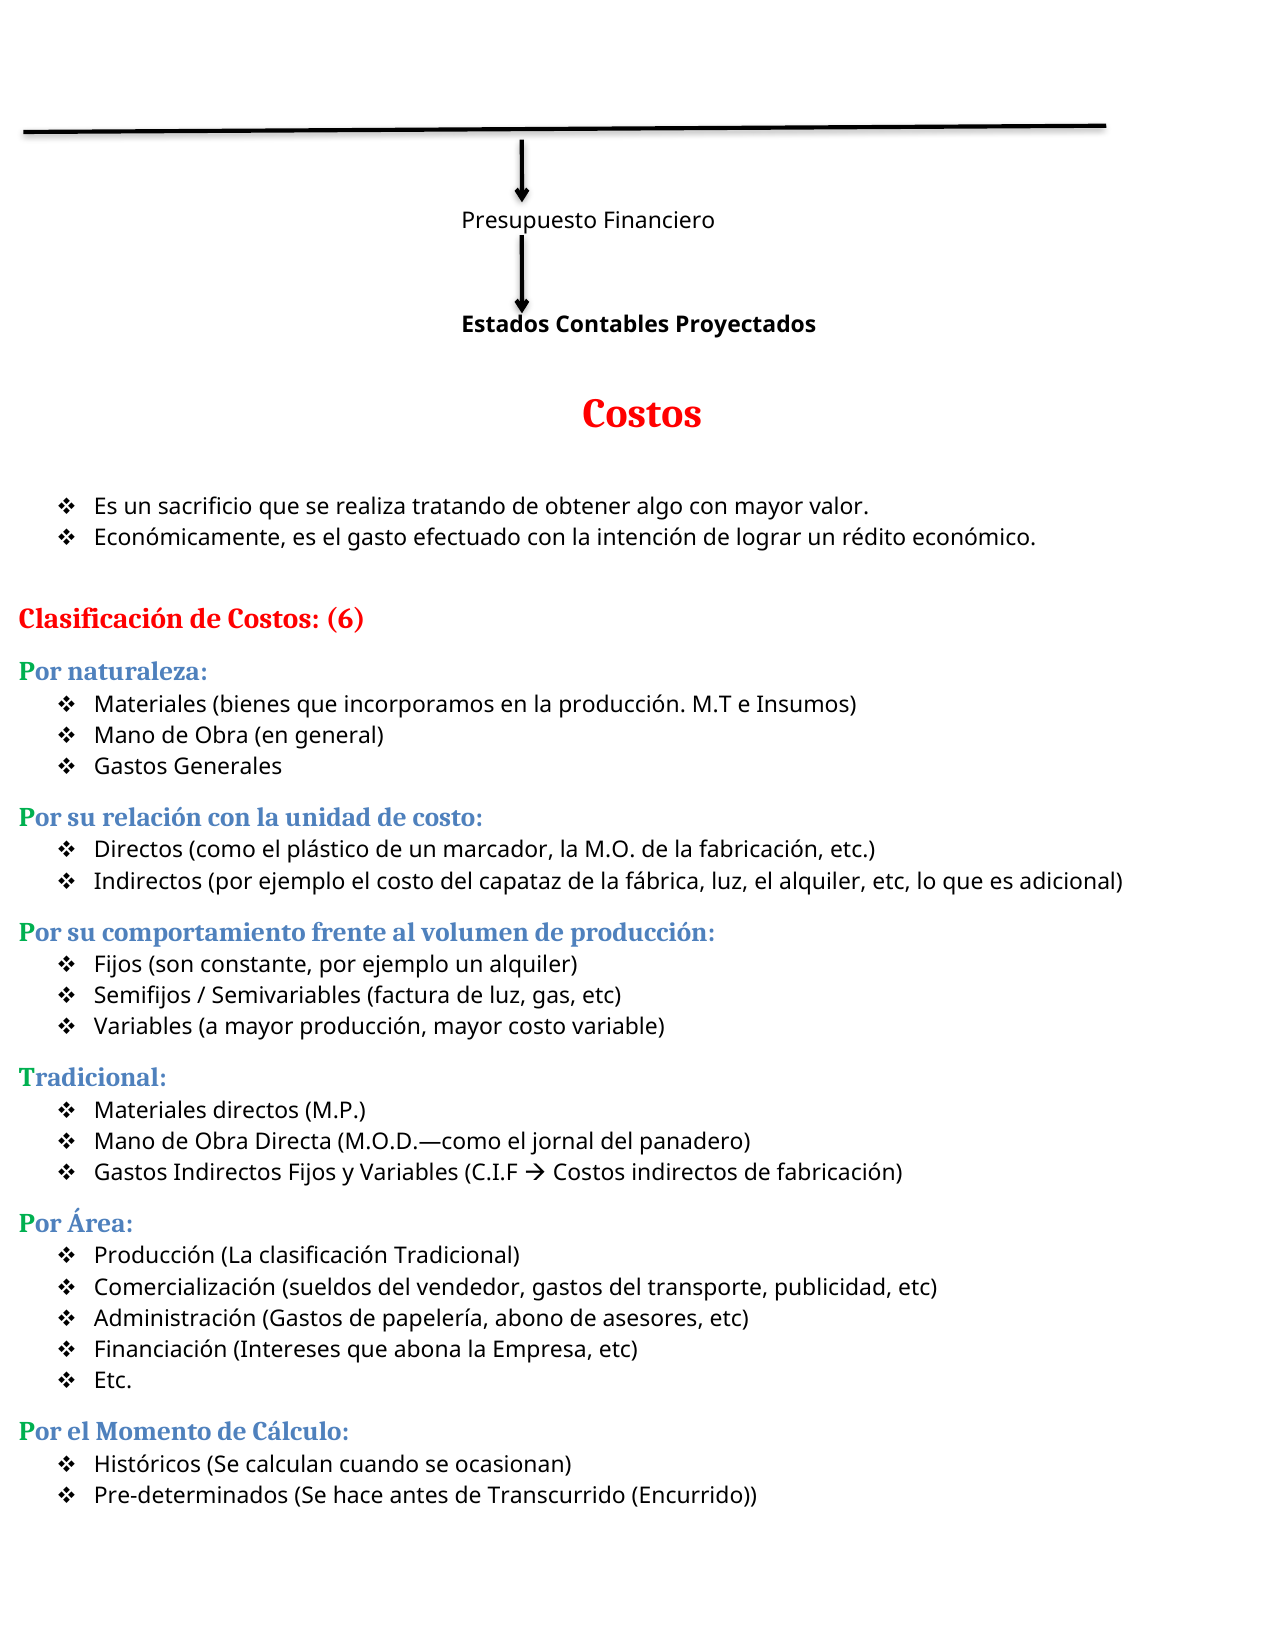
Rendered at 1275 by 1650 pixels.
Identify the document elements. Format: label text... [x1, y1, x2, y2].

text Estados Contables Proyectados [19, 308, 1266, 339]
list Indirectos (por ejemplo el costo del capataz de la fábrica, luz, el alquiler, etc, lo que es adicional) [56, 864, 1266, 896]
subtitle Por su relación con la unidad de costo: [19, 802, 1266, 833]
list Etc. [56, 1364, 1266, 1396]
subtitle Clasificación de Costos: (6) [19, 602, 1266, 636]
list Producción (La clasificación Tradicional) [56, 1239, 1266, 1271]
subtitle Costos [19, 389, 1266, 437]
subtitle Por naturaleza: [19, 656, 1266, 688]
list Semifijos / Semivariables (factura de luz, gas, etc) [56, 979, 1266, 1010]
text Presupuesto Financiero [19, 204, 1266, 235]
list Pre-determinados (Se hace antes de Transcurrido (Encurrido)) [56, 1479, 1266, 1510]
list Variables (a mayor producción, mayor costo variable) [56, 1010, 1266, 1042]
subtitle Por su comportamiento frente al volumen de producción: [19, 917, 1266, 948]
list Materiales (bienes que incorporamos en la producción. M.T e Insumos) [56, 688, 1266, 719]
list Es un sacrificio que se realiza tratando de obtener algo con mayor valor. [56, 489, 1266, 521]
list Mano de Obra (en general) [56, 719, 1266, 750]
list Históricos (Se calculan cuando se ocasionan) [56, 1447, 1266, 1479]
list Fijos (son constante, por ejemplo un alquiler) [56, 948, 1266, 979]
list Administración (Gastos de papelería, abono de asesores, etc) [56, 1302, 1266, 1333]
list Gastos Generales [56, 750, 1266, 781]
list Materiales directos (M.P.) [56, 1093, 1266, 1125]
list Comercialización (sueldos del vendedor, gastos del transporte, publicidad, etc) [56, 1271, 1266, 1302]
subtitle Por Área: [19, 1208, 1266, 1239]
subtitle Tradicional: [19, 1062, 1266, 1093]
list Directos (como el plástico de un marcador, la M.O. de la fabricación, etc.) [56, 833, 1266, 864]
list Económicamente, es el gasto efectuado con la intención de lograr un rédito económico. [56, 521, 1266, 552]
list Gastos Indirectos Fijos y Variables (C.I.F Costos indirectos de fabricación) [56, 1156, 1266, 1187]
list Mano de Obra Directa (M.O.D.—como el jornal del panadero) [56, 1125, 1266, 1156]
subtitle Por el Momento de Cálculo: [19, 1416, 1266, 1447]
list Financiación (Intereses que abona la Empresa, etc) [56, 1333, 1266, 1364]
